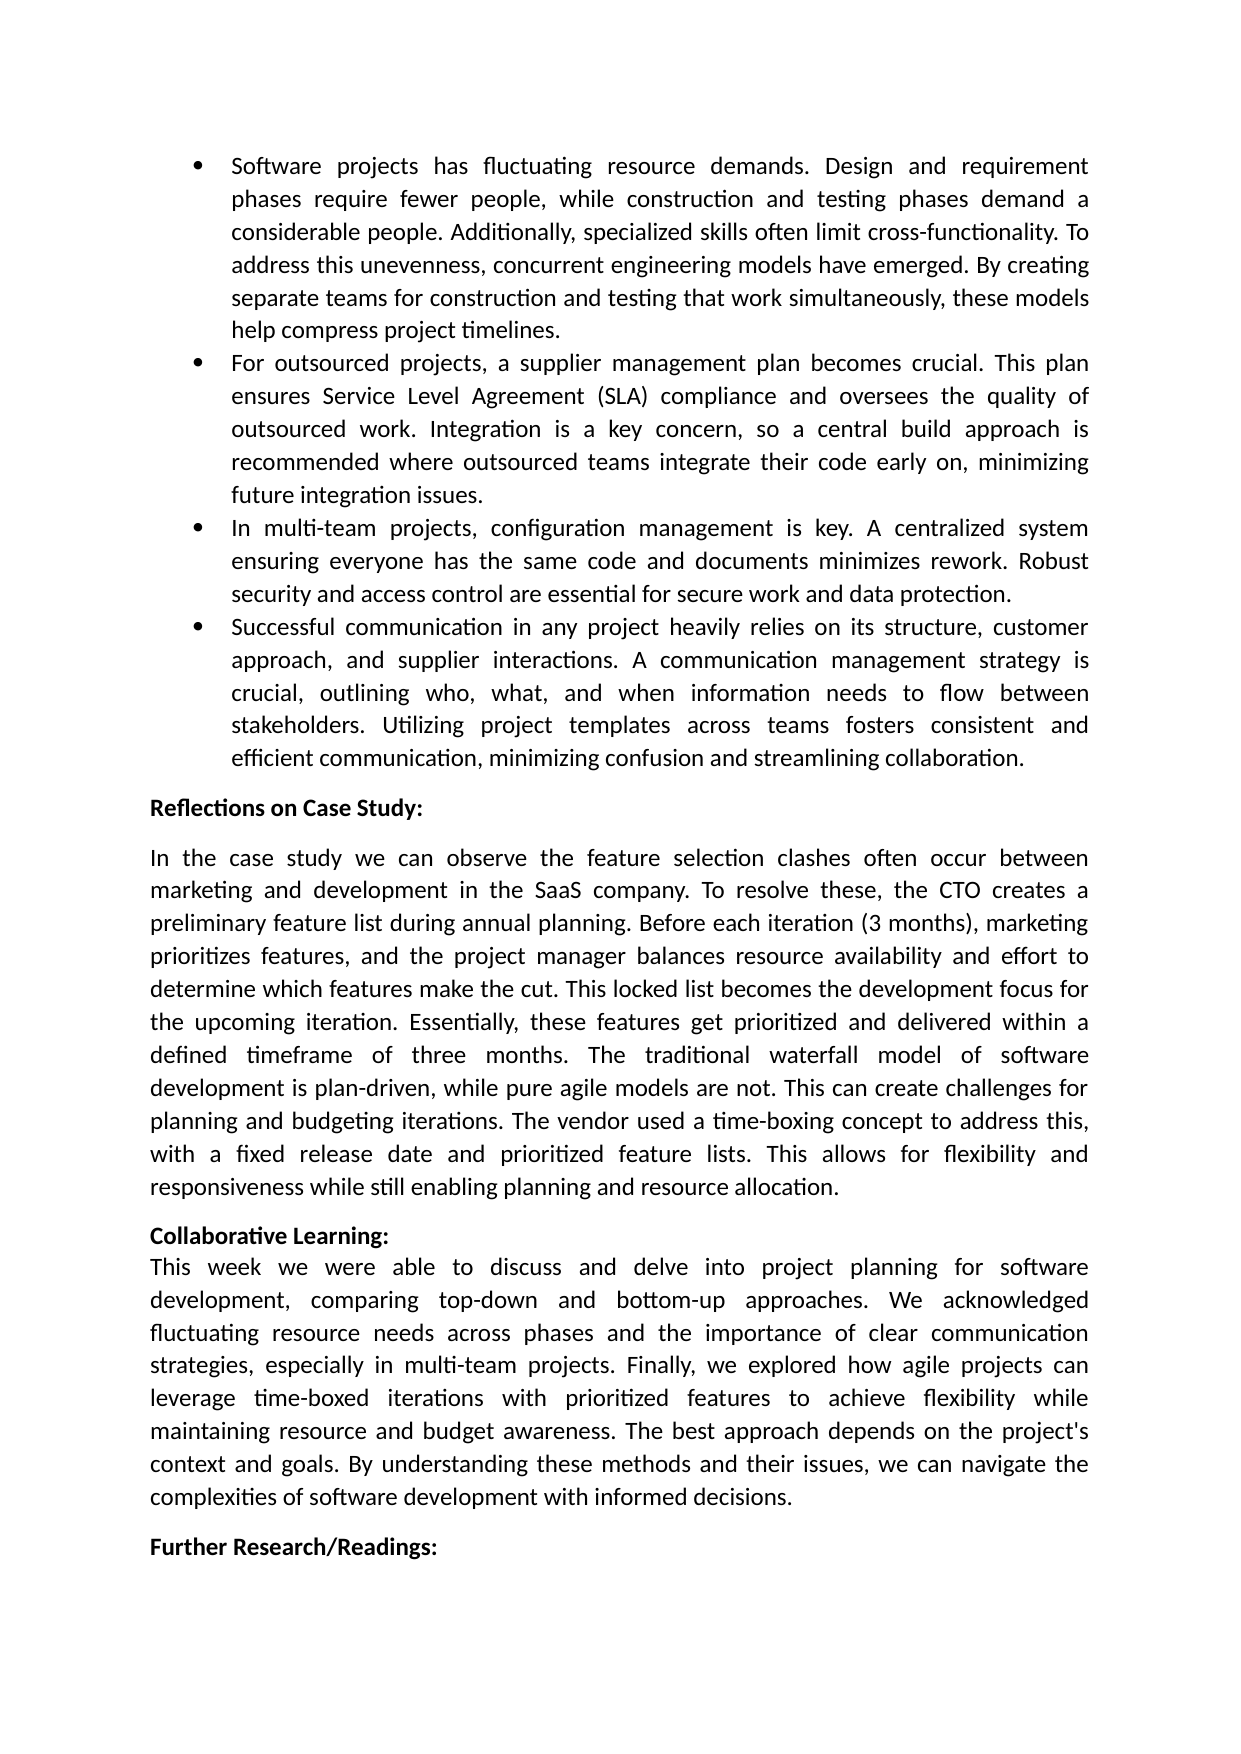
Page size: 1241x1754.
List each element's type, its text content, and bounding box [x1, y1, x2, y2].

list For outsourced projects, a supplier management plan becomes crucial. This plan ensures Service Level Agreement (SLA) compliance and oversees the quality of outsourced work. Integration is a key concern, so a central build approach is recommended where outsourced teams integrate their code early on, minimizing future integration issues. [194, 347, 1090, 510]
text This week we were able to discuss and delve into project planning for software development, comparing top-down and bottom-up approaches. We acknowledged fluctuating resource needs across phases and the importance of clear communication strategies, especially in multi-team projects. Finally, we explored how agile projects can leverage time-boxed iterations with prioritized features to achieve flexibility while maintaining resource and budget awareness. The best approach depends on the project's context and goals. By understanding these methods and their issues, we can navigate the complexities of software development with informed decisions. [150, 1251, 1090, 1512]
text Collaborative Learning: [150, 1220, 1090, 1251]
text Reflections on Case Study: [150, 792, 1090, 823]
list Successful communication in any project heavily relies on its structure, customer approach, and supplier interactions. A communication management strategy is crucial, outlining who, what, and when information needs to flow between stakeholders. Utilizing project templates across teams fosters consistent and efficient communication, minimizing confusion and streamlining collaboration. [194, 611, 1090, 773]
list In multi-team projects, configuration management is key. A centralized system ensuring everyone has the same code and documents minimizes rework. Robust security and access control are essential for secure work and data protection. [194, 512, 1090, 608]
list Software projects has fluctuating resource demands. Design and requirement phases require fewer people, while construction and testing phases demand a considerable people. Additionally, specialized skills often limit cross-functionality. To address this unevenness, concurrent engineering models have emerged. By creating separate teams for construction and testing that work simultaneously, these models help compress project timelines. [194, 150, 1090, 345]
text In the case study we can observe the feature selection clashes often occur between marketing and development in the SaaS company. To resolve these, the CTO creates a preliminary feature list during annual planning. Before each iteration (3 months), marketing prioritizes features, and the project manager balances resource availability and effort to determine which features make the cut. This locked list becomes the development focus for the upcoming iteration. Essentially, these features get prioritized and delivered within a defined timeframe of three months. The traditional waterfall model of software development is plan-driven, while pure agile models are not. This can create challenges for planning and budgeting iterations. The vendor used a time-boxing concept to address this, with a fixed release date and prioritized feature lists. This allows for flexibility and responsiveness while still enabling planning and resource allocation. [150, 842, 1090, 1201]
text Further Research/Readings: [150, 1531, 1090, 1561]
